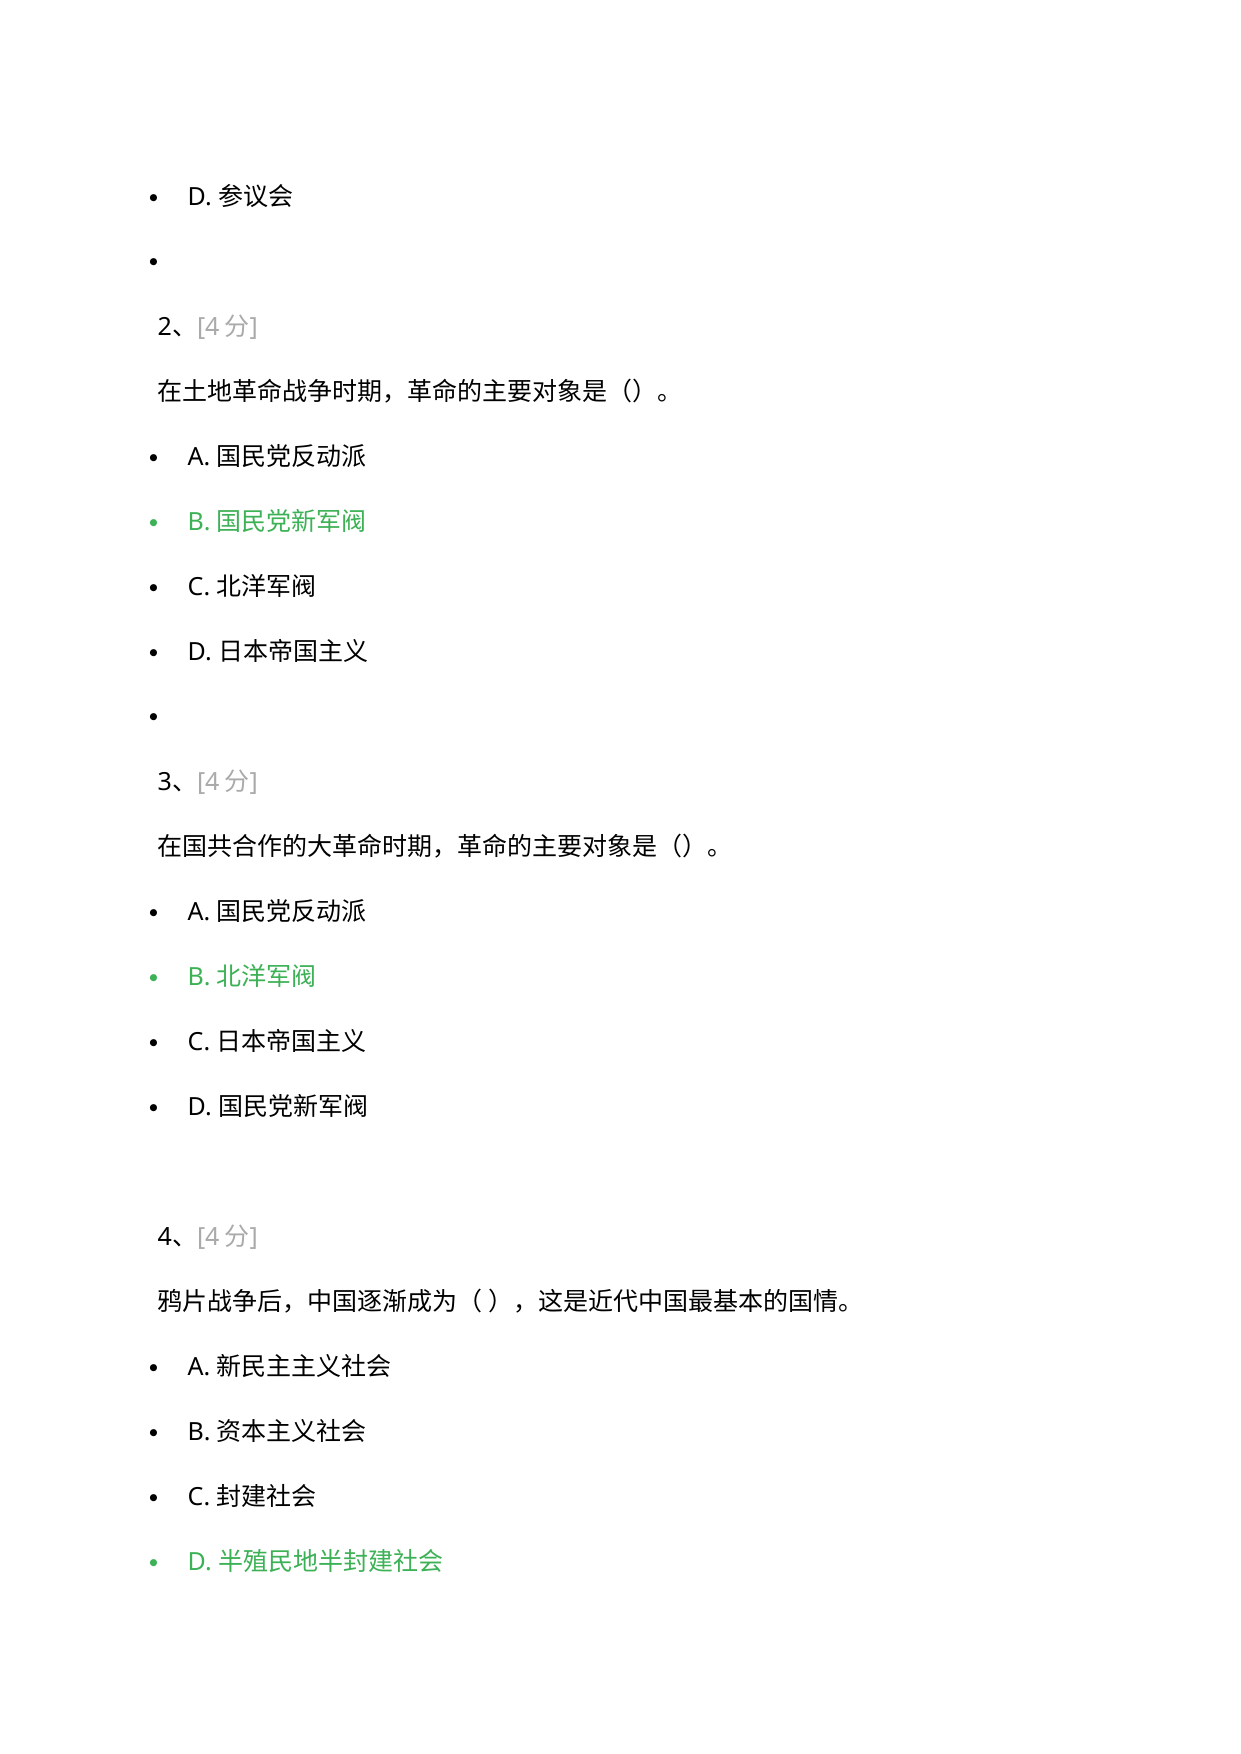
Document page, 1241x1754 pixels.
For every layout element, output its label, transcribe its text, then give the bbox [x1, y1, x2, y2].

text 2、[4分] [157, 292, 1053, 357]
list D. 日本帝国主义 [150, 617, 1053, 682]
text 在土地革命战争时期，革命的主要对象是（）。 [157, 357, 1053, 422]
list A. 国民党反动派 [150, 877, 1053, 942]
list D. 参议会 [150, 162, 1053, 227]
text 4、[4分] [157, 1202, 1053, 1267]
list A. 国民党反动派 [150, 422, 1053, 487]
text 3、[4分] [157, 747, 1053, 812]
text 在国共合作的大革命时期，革命的主要对象是（）。 [157, 812, 1053, 877]
list C. 北洋军阀 [150, 552, 1053, 617]
list D. 国民党新军阀 [150, 1072, 1053, 1137]
text 鸦片战争后，中国逐渐成为（ ），这是近代中国最基本的国情。 [157, 1267, 1053, 1332]
list B. 北洋军阀 [150, 942, 1053, 1007]
list A. 新民主主义社会 [150, 1332, 1053, 1397]
list C. 日本帝国主义 [150, 1007, 1053, 1072]
list C. 封建社会 [150, 1462, 1053, 1527]
list B. 国民党新军阀 [150, 487, 1053, 552]
list D. 半殖民地半封建社会 [150, 1527, 1053, 1592]
list B. 资本主义社会 [150, 1397, 1053, 1462]
